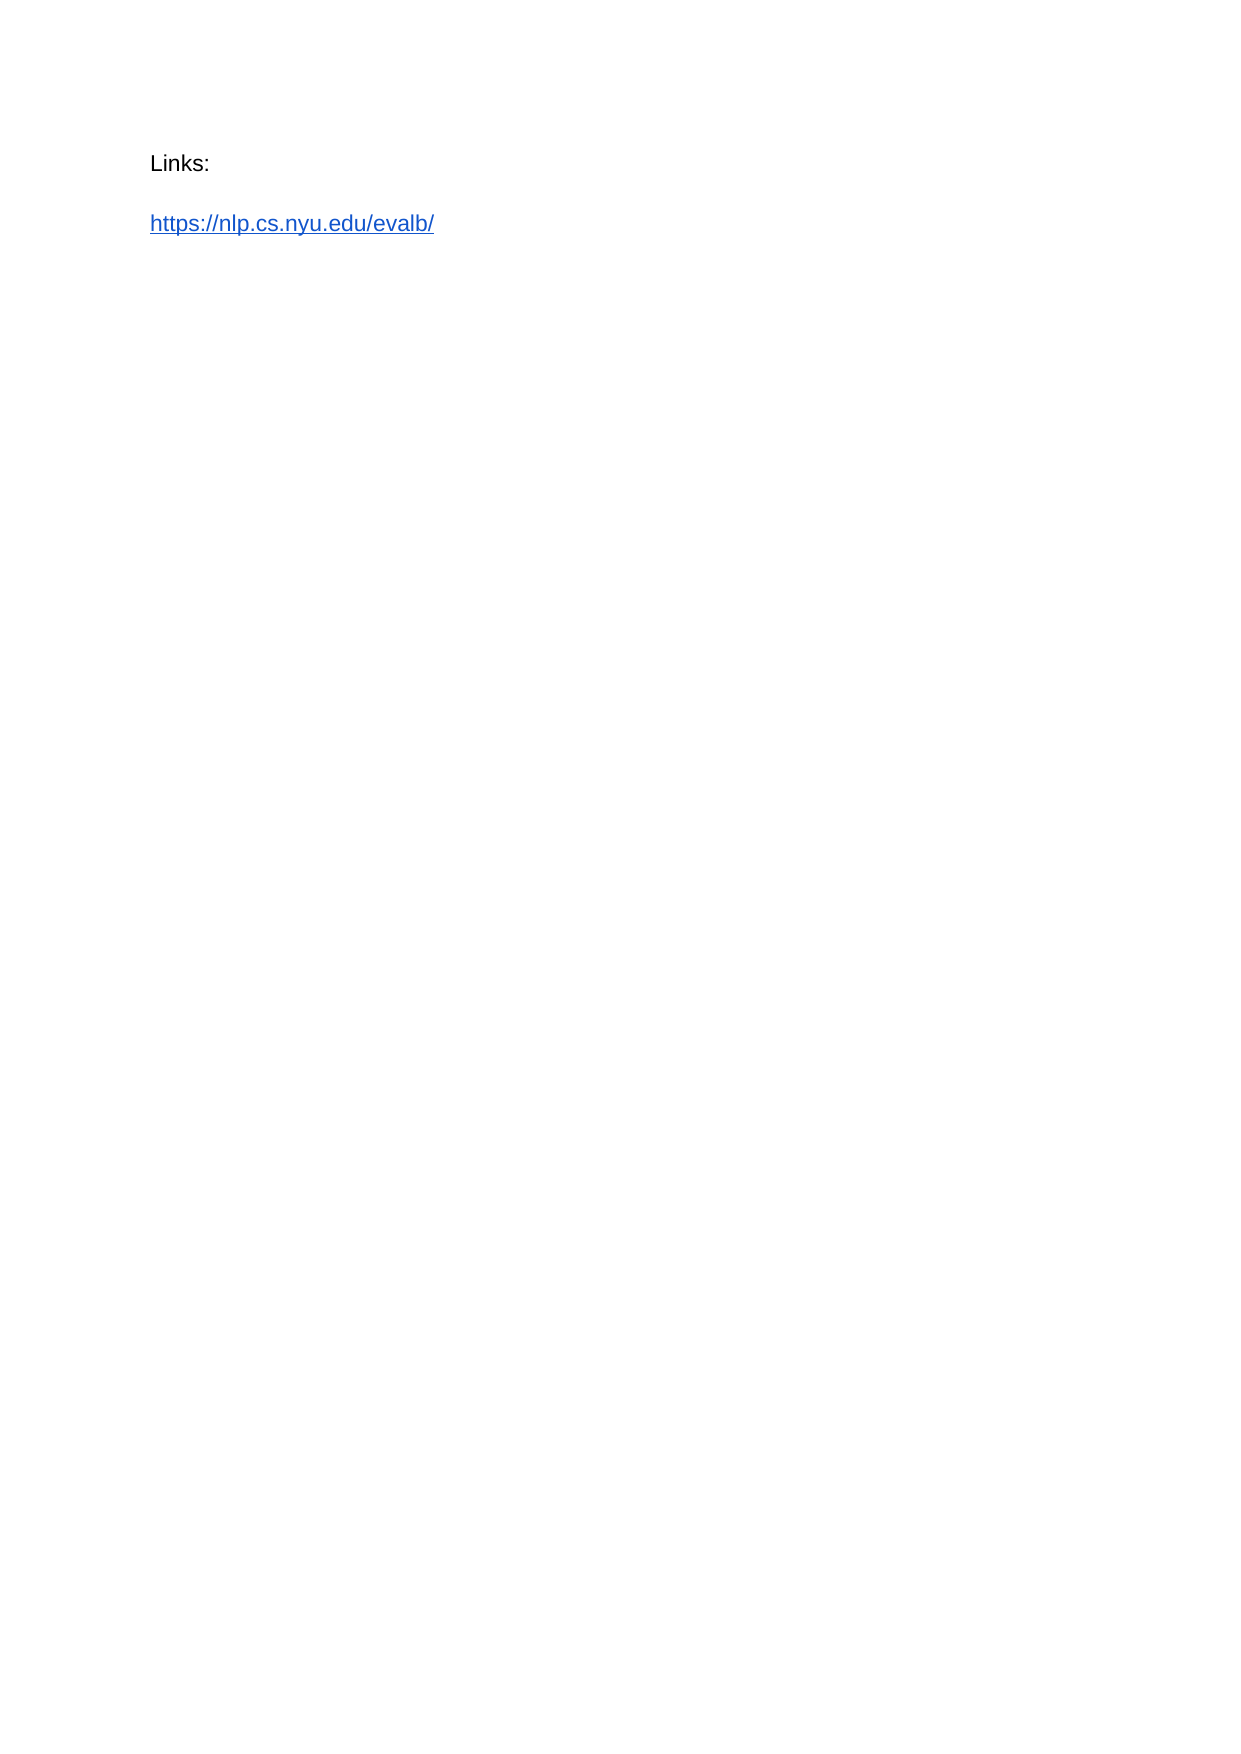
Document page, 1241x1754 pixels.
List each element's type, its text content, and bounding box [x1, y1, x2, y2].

text Links: [150, 150, 1090, 176]
text https://nlp.cs.nyu.edu/evalb/ [150, 210, 1090, 237]
